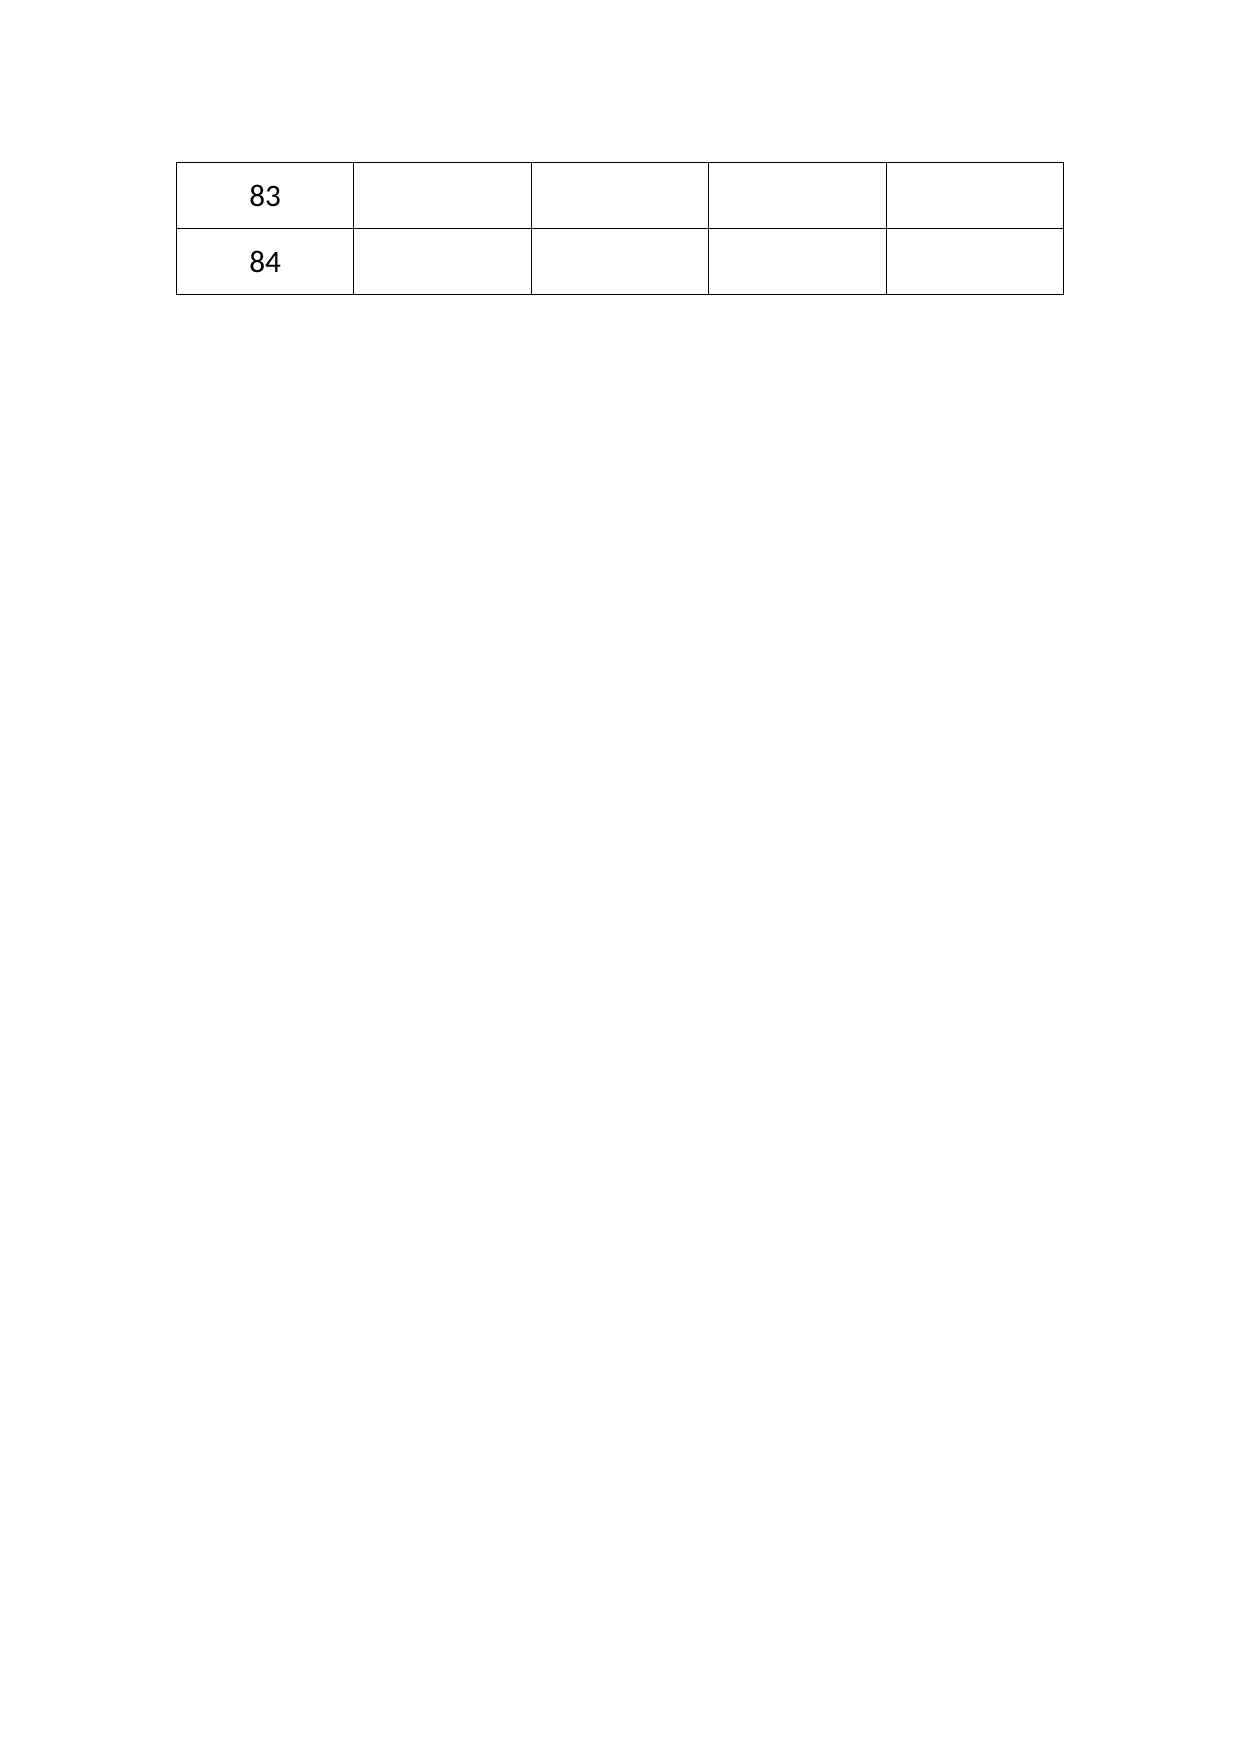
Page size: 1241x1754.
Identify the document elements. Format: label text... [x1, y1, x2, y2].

table_cell [887, 163, 1063, 228]
table_cell [709, 229, 886, 294]
table_cell 84 [177, 229, 353, 294]
table_cell 83 [177, 163, 353, 228]
table_cell [709, 163, 886, 228]
table_cell [887, 229, 1063, 294]
table_cell [532, 229, 708, 294]
table_cell [532, 163, 708, 228]
table_cell [354, 229, 531, 294]
table_cell [354, 163, 531, 228]
